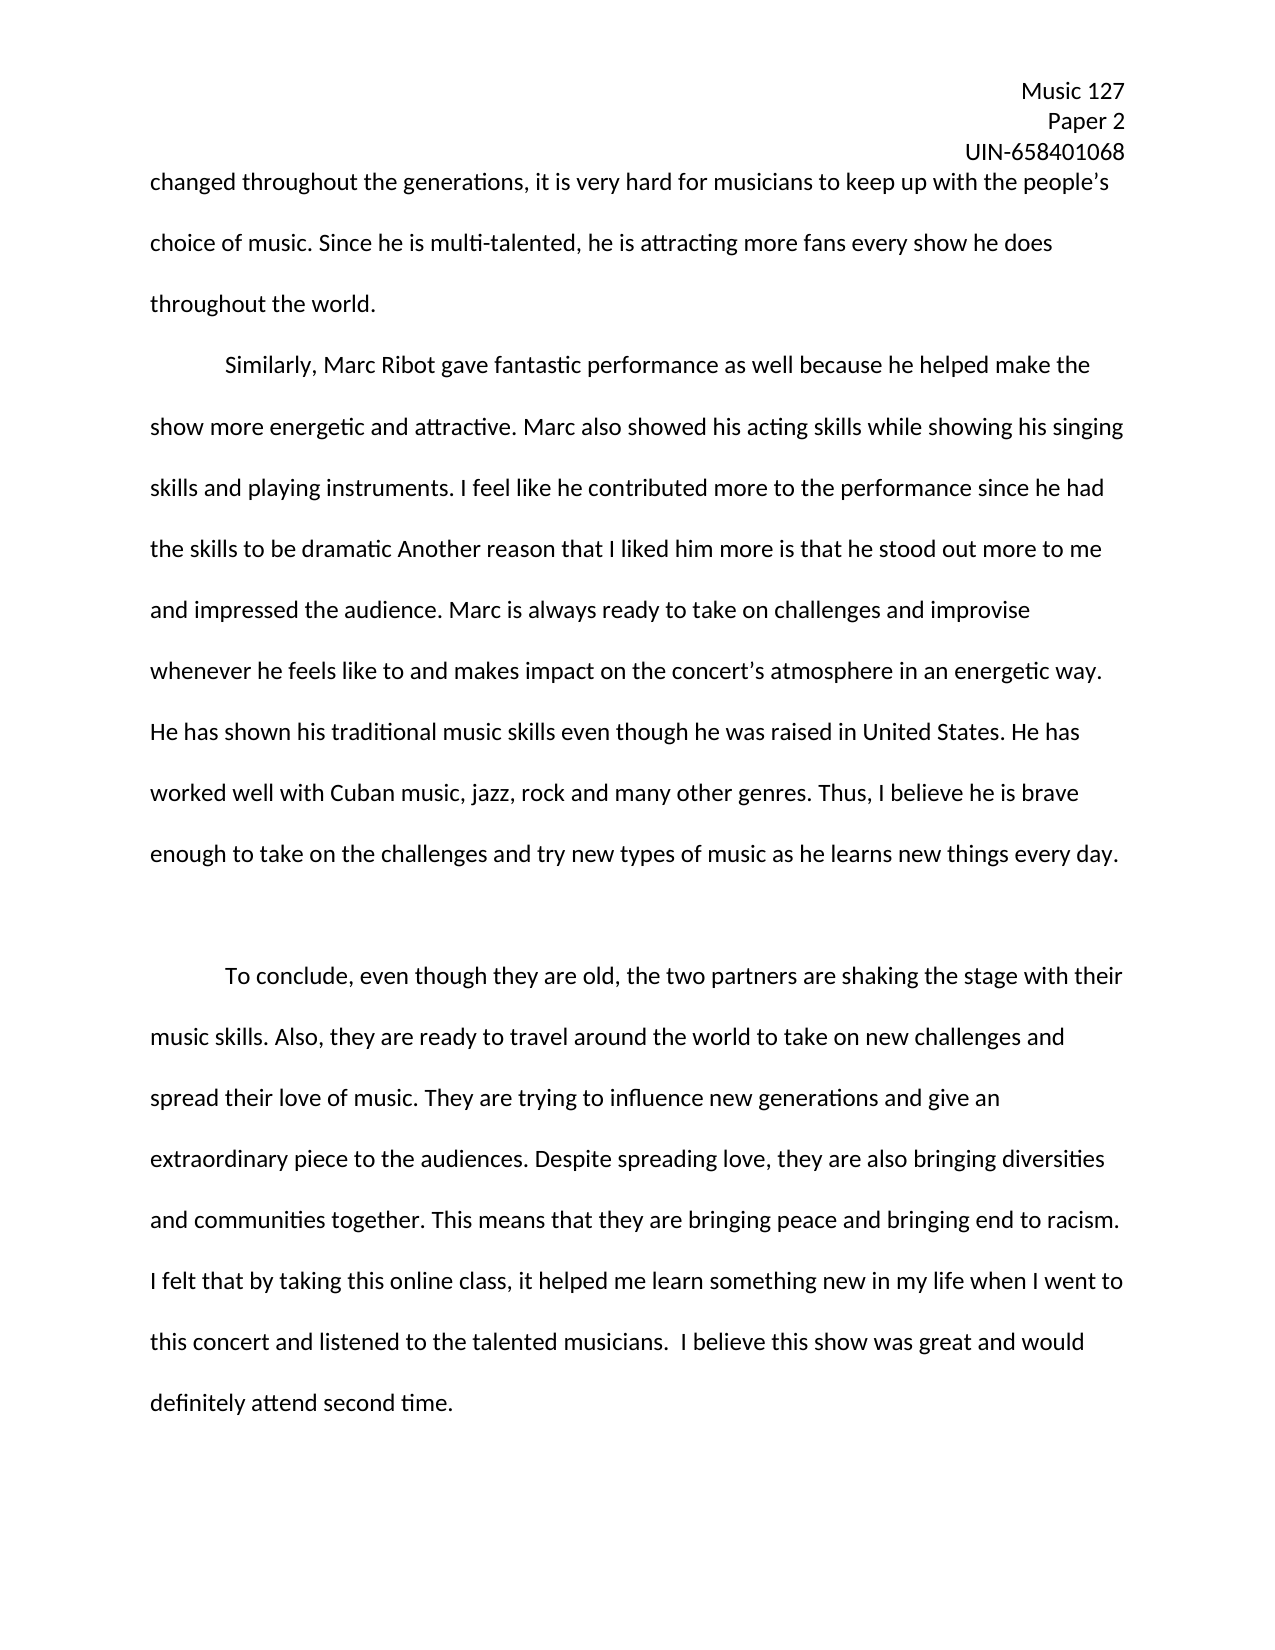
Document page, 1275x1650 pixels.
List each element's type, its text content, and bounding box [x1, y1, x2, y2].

text changed throughout the generations, it is very hard for musicians to keep up with the people’s choice of music. Since he is multi-talented, he is attracting more fans every show he does throughout the world. [150, 167, 1125, 319]
text To conclude, even though they are old, the two partners are shaking the stage with their music skills. Also, they are ready to travel around the world to take on new challenges and spread their love of music. They are trying to influence new generations and give an extraordinary piece to the audiences. Despite spreading love, they are also bringing diversities and communities together. This means that they are bringing peace and bringing end to racism. I felt that by taking this online class, it helped me learn something new in my life when I went to this concert and listened to the talented musicians. I believe this show was great and would definitely attend second time. [150, 960, 1125, 1418]
text Similarly, Marc Ribot gave fantastic performance as well because he helped make the show more energetic and attractive. Marc also showed his acting skills while showing his singing skills and playing instruments. I feel like he contributed more to the performance since he had the skills to be dramatic Another reason that I liked him more is that he stood out more to me and impressed the audience. Marc is always ready to take on challenges and improvise whenever he feels like to and makes impact on the concert’s atmosphere in an energetic way. He has shown his traditional music skills even though he was raised in United States. He has worked well with Cuban music, jazz, rock and many other genres. Thus, I believe he is brave enough to take on the challenges and try new types of music as he learns new things every day. [150, 350, 1125, 868]
